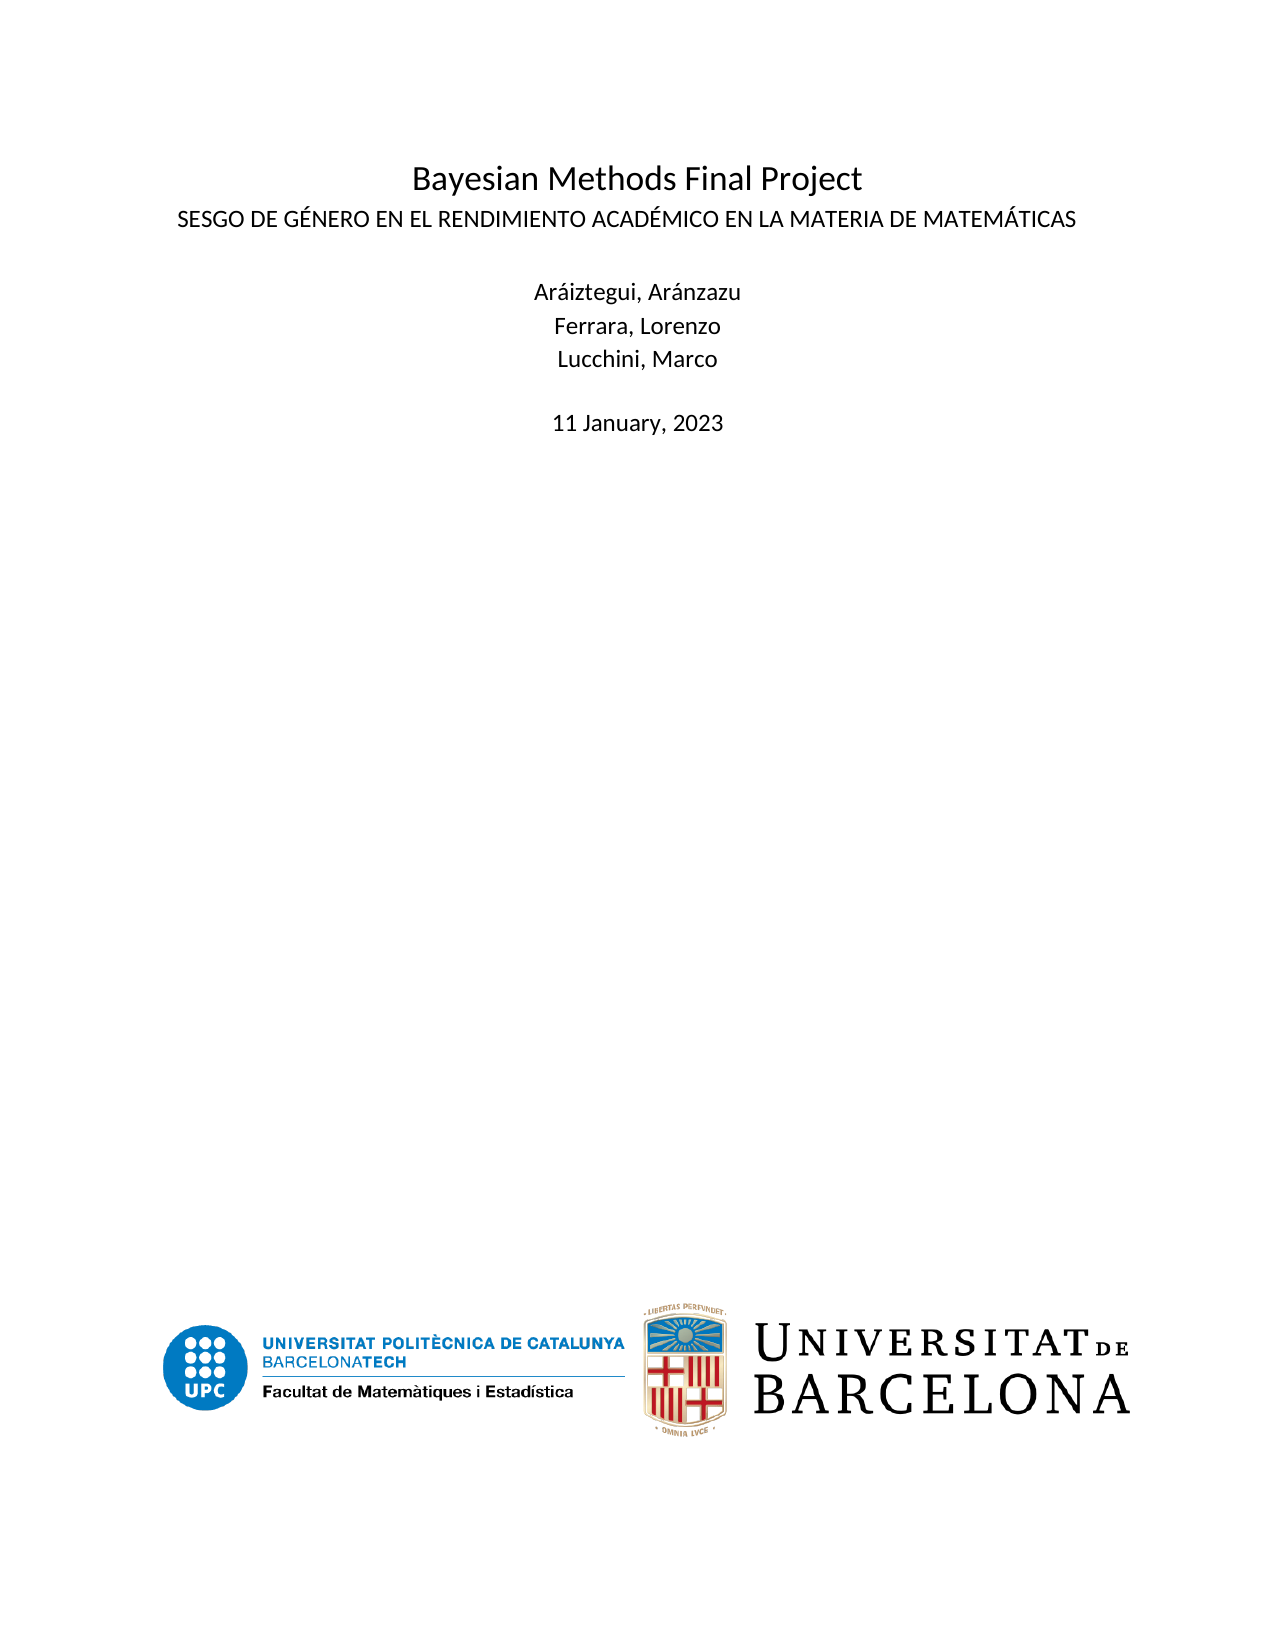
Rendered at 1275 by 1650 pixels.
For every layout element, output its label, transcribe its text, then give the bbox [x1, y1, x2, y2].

text Bayesian Methods Final Project [171, 156, 1104, 200]
text Ferrara, Lorenzo [171, 310, 1104, 340]
text 11 January, 2023 [171, 407, 1104, 438]
text Lucchini, Marco [171, 343, 1104, 373]
picture [150, 1306, 638, 1437]
text Aráiztegui, Aránzazu [171, 277, 1104, 307]
text SESGO DE GÉNERO EN EL RENDIMIENTO ACADÉMICO EN LA MATERIA DE MATEMÁTICAS [150, 203, 1104, 234]
picture [642, 1303, 1130, 1437]
